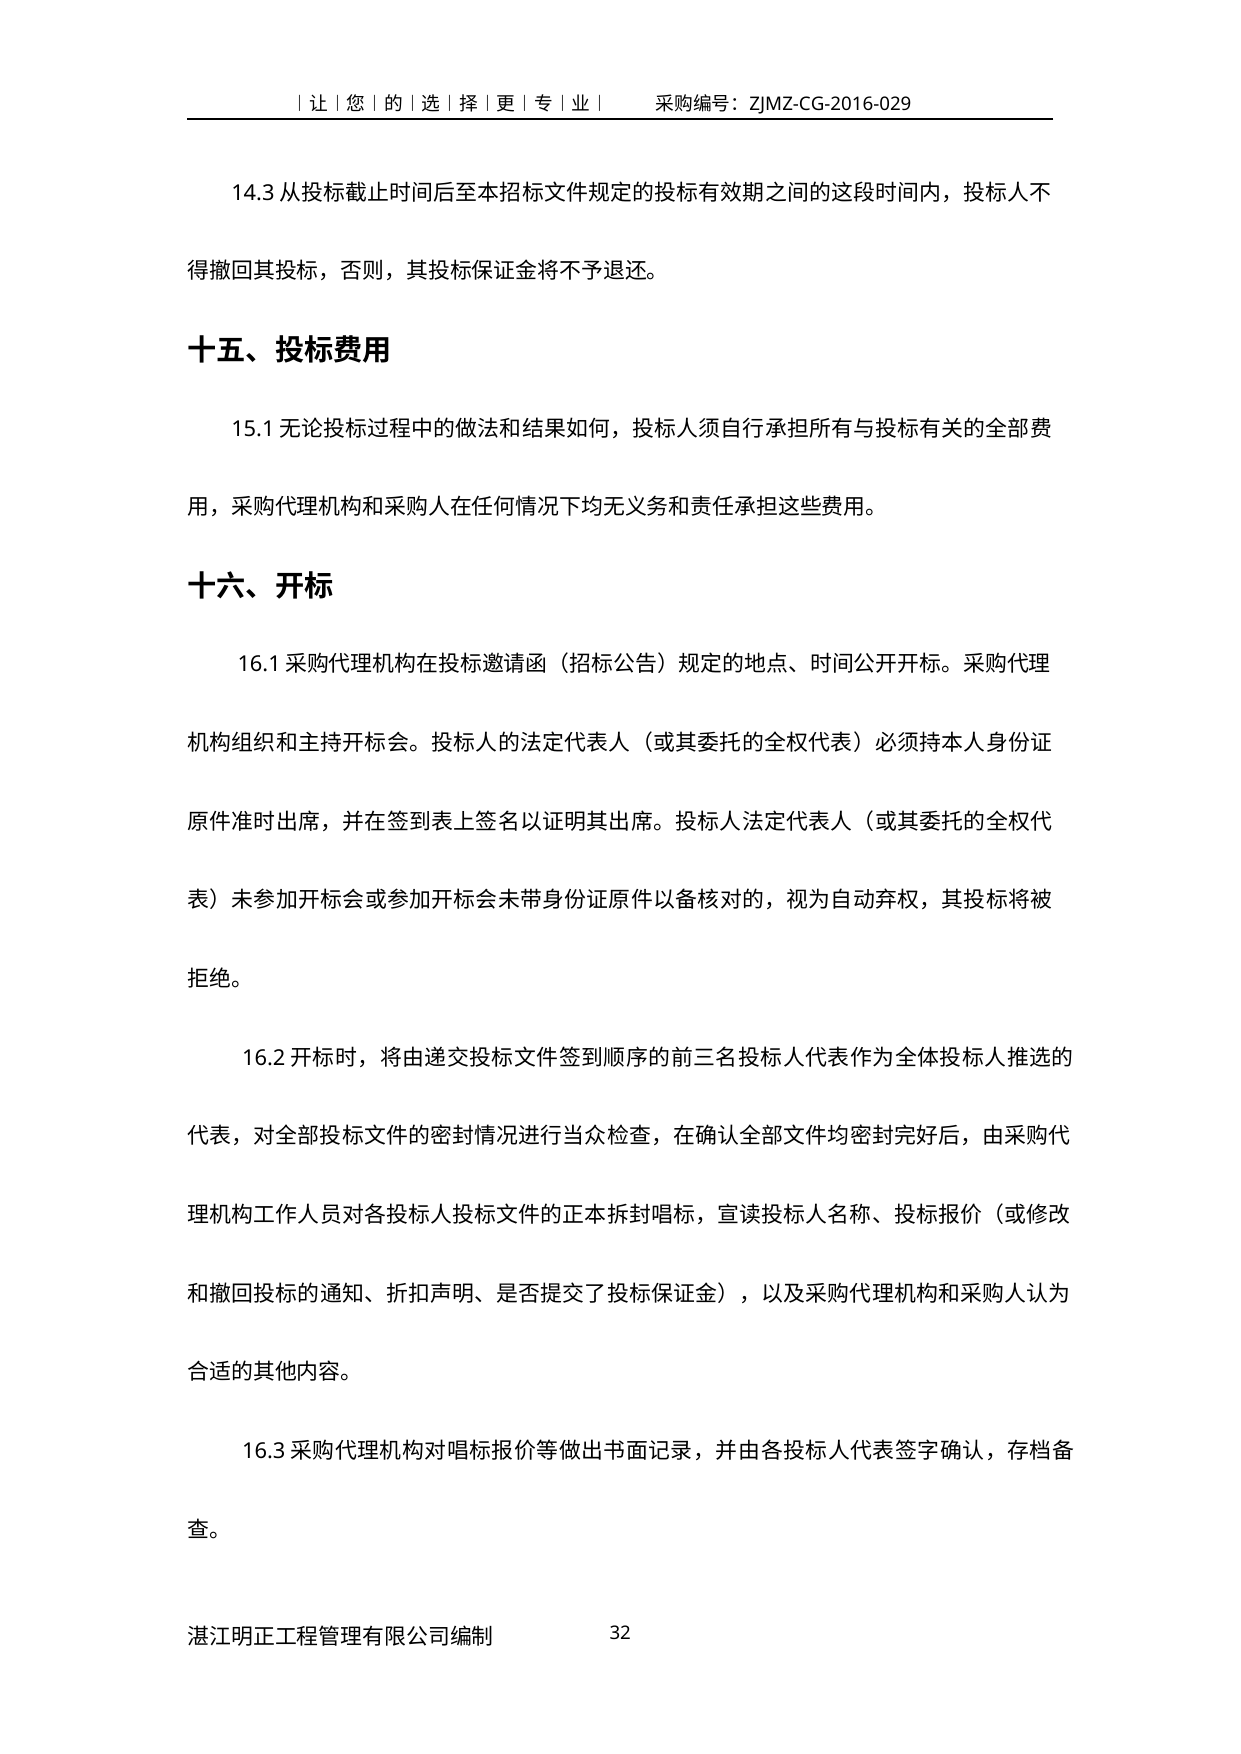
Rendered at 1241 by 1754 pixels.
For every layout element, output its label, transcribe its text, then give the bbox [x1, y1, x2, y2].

text 十六、开标 [187, 544, 1053, 623]
text 14.3从投标截止时间后至本招标文件规定的投标有效期之间的这段时间内，投标人不得撤回其投标，否则，其投标保证金将不予退还。 [187, 151, 1053, 308]
text 15.1无论投标过程中的做法和结果如何，投标人须自行承担所有与投标有关的全部费用，采购代理机构和采购人在任何情况下均无义务和责任承担这些费用。 [187, 387, 1053, 544]
text 16.2开标时，将由递交投标文件签到顺序的前三名投标人代表作为全体投标人推选的代表，对全部投标文件的密封情况进行当众检查，在确认全部文件均密封完好后，由采购代理机构工作人员对各投标人投标文件的正本拆封唱标，宣读投标人名称、投标报价（或修改和撤回投标的通知、折扣声明、是否提交了投标保证金），以及采购代理机构和采购人认为合适的其他内容。 [187, 1016, 1074, 1409]
text 16.3采购代理机构对唱标报价等做出书面记录，并由各投标人代表签字确认，存档备查。 [187, 1409, 1074, 1567]
text 16.1采购代理机构在投标邀请函（招标公告）规定的地点、时间公开开标。采购代理机构组织和主持开标会。投标人的法定代表人（或其委托的全权代表）必须持本人身份证原件准时出席，并在签到表上签名以证明其出席。投标人法定代表人（或其委托的全权代表）未参加开标会或参加开标会未带身份证原件以备核对的，视为自动弃权，其投标将被拒绝。 [187, 623, 1053, 1016]
text 十五、投标费用 [187, 308, 1053, 387]
